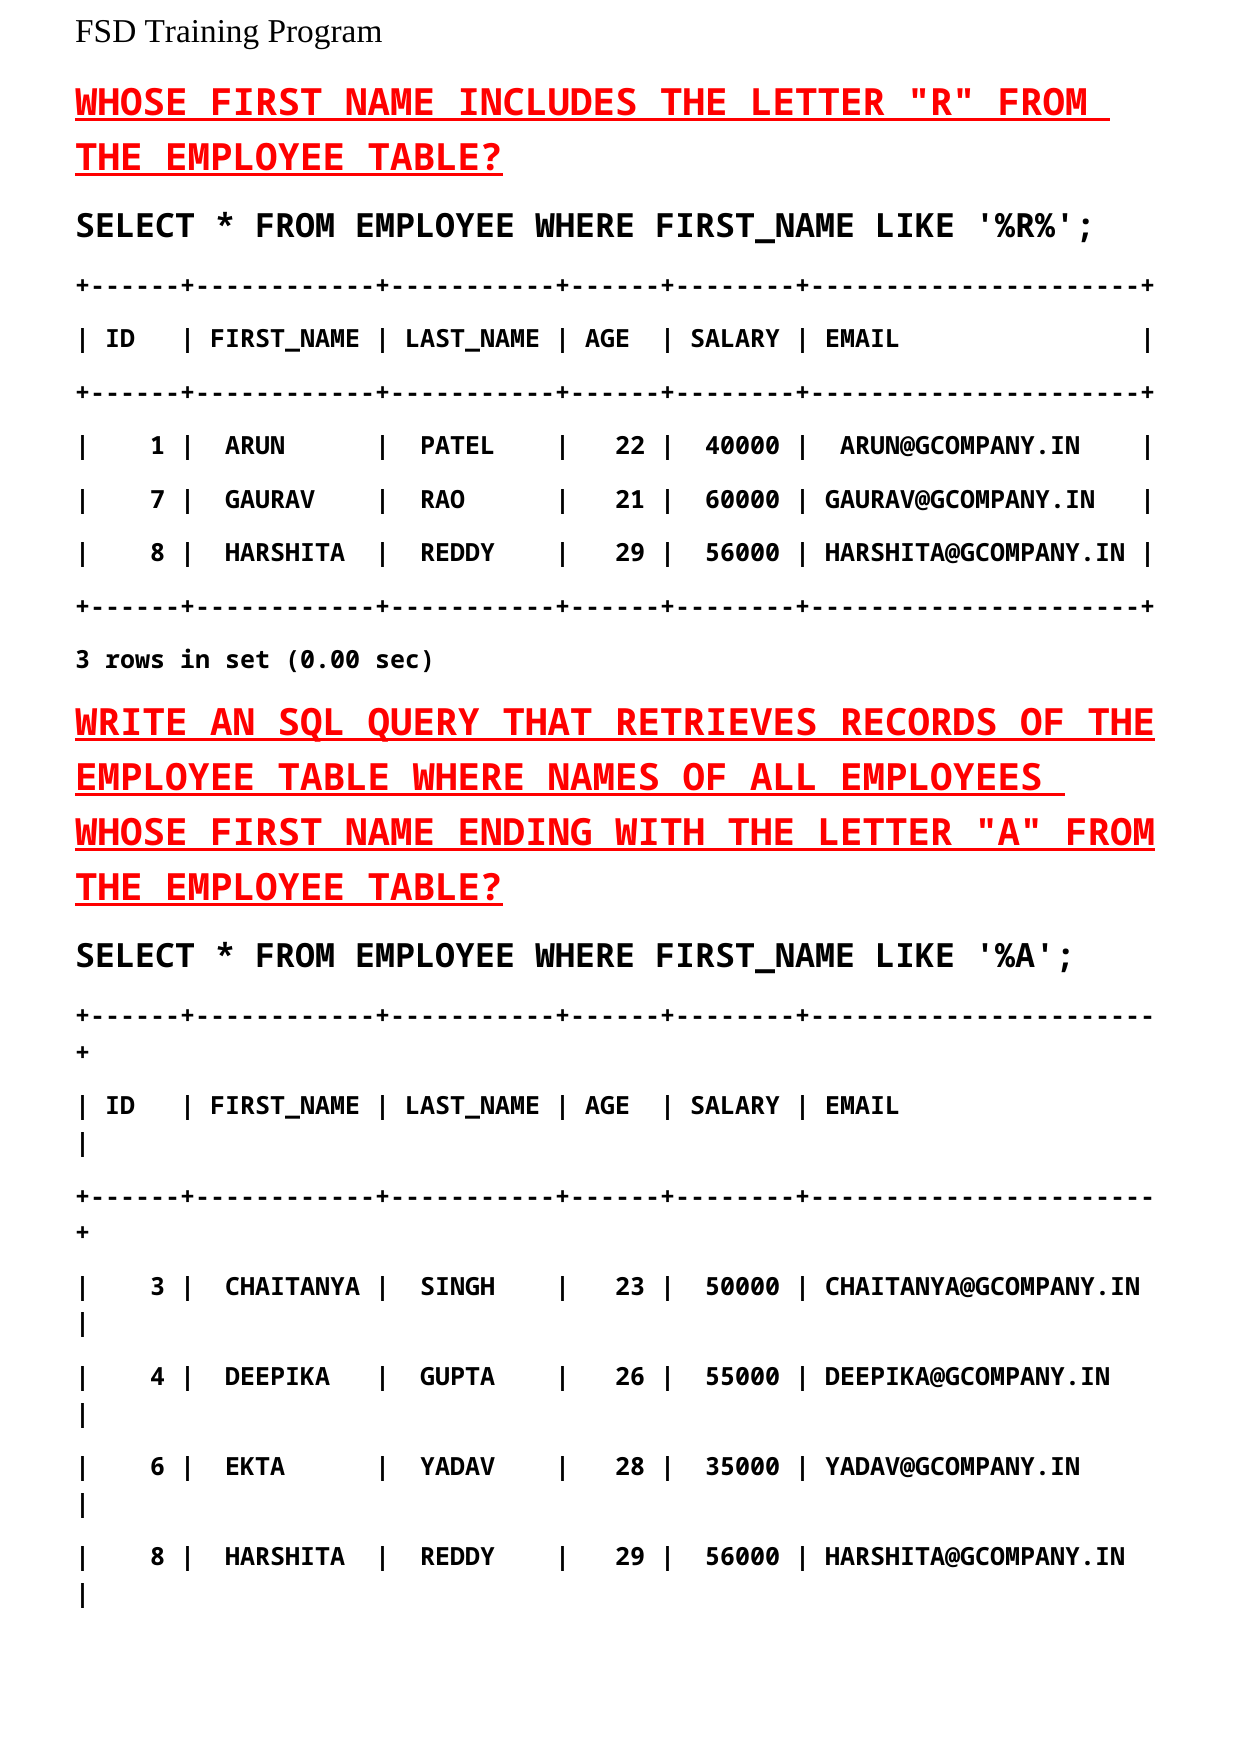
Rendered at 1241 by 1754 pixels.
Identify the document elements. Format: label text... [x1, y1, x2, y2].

text +------+------------+-----------+------+--------+-----------------------+ [75, 998, 1165, 1068]
text +------+------------+-----------+------+--------+----------------------+ [75, 588, 1165, 622]
text | 1 | ARUN | PATEL | 22 | 40000 | ARUN@GCOMPANY.IN | [75, 428, 1165, 462]
text | ID | FIRST_NAME | LAST_NAME | AGE | SALARY | EMAIL | [75, 1088, 1165, 1159]
text | 8 | HARSHITA | REDDY | 29 | 56000 | HARSHITA@GCOMPANY.IN | [75, 1539, 1165, 1610]
text | ID | FIRST_NAME | LAST_NAME | AGE | SALARY | EMAIL | [75, 321, 1165, 355]
text | 4 | DEEPIKA | GUPTA | 26 | 55000 | DEEPIKA@GCOMPANY.IN | [75, 1358, 1165, 1429]
text +------+------------+-----------+------+--------+----------------------+ [75, 267, 1165, 302]
text | 7 | GAURAV | RAO | 21 | 60000 | GAURAV@GCOMPANY.IN | [75, 481, 1165, 515]
text +------+------------+-----------+------+--------+----------------------+ [75, 374, 1165, 408]
text +------+------------+-----------+------+--------+-----------------------+ [75, 1178, 1165, 1249]
text SELECT * FROM EMPLOYEE WHERE FIRST_NAME LIKE '%R%'; [75, 202, 1165, 247]
text | 6 | EKTA | YADAV | 28 | 35000 | YADAV@GCOMPANY.IN | [75, 1449, 1165, 1519]
text WRITE AN SQL QUERY THAT RETRIEVES RECORDS OF THE EMPLOYEE TABLE WHERE NAMES OF ALL EMPLOYEES WHOSE FIRST NAME ENDING WITH THE LETTER "A" FROM THE EMPLOYEE TABLE? [75, 695, 1165, 911]
text | 3 | CHAITANYA | SINGH | 23 | 50000 | CHAITANYA@GCOMPANY.IN | [75, 1268, 1165, 1339]
text SELECT * FROM EMPLOYEE WHERE FIRST_NAME LIKE '%A'; [75, 932, 1165, 977]
text | 8 | HARSHITA | REDDY | 29 | 56000 | HARSHITA@GCOMPANY.IN | [75, 535, 1165, 569]
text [75, 75, 1165, 181]
text 3 rows in set (0.00 sec) [75, 642, 1165, 676]
